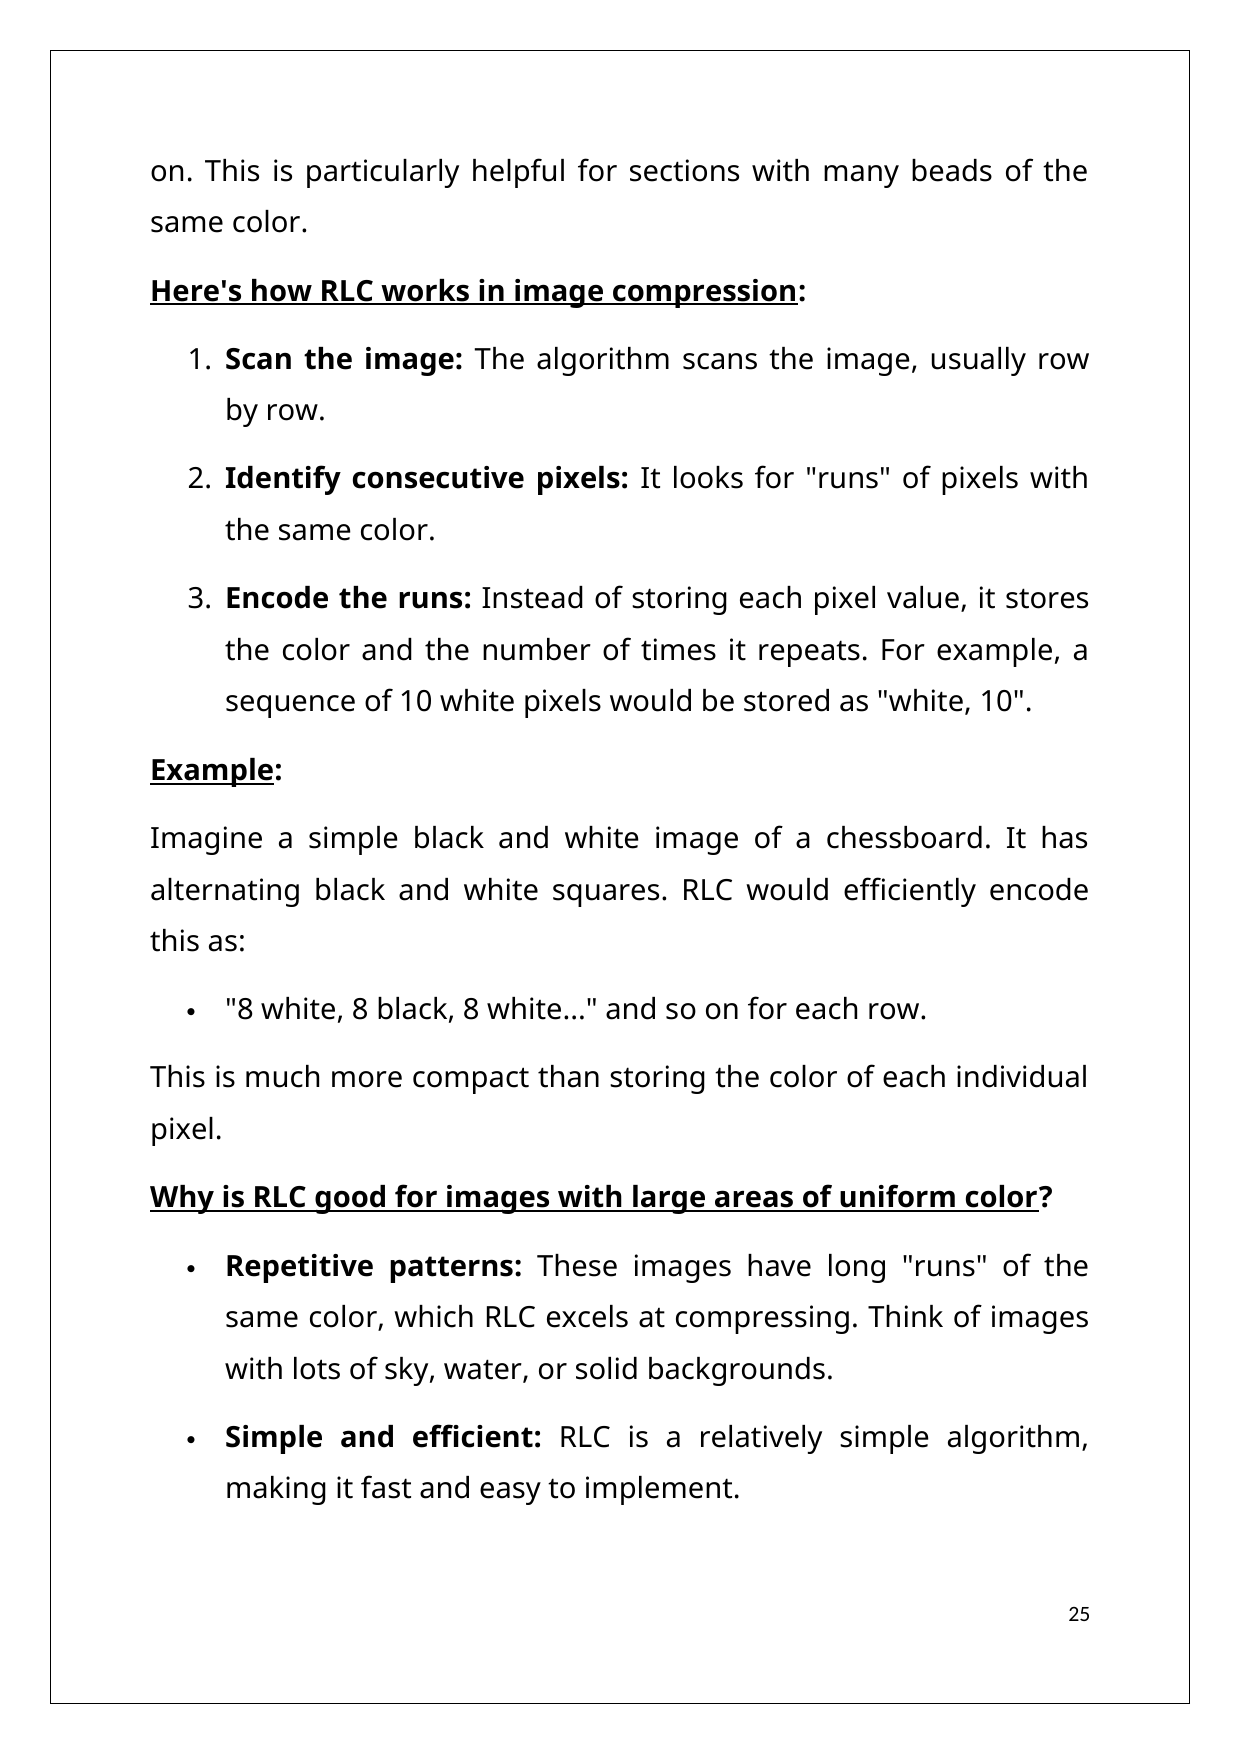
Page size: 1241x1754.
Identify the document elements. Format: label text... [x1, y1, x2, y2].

text Here's how RLC works in image compression: [150, 270, 1090, 309]
list Identify consecutive pixels: It looks for "runs" of pixels with the same color. [187, 458, 1090, 549]
list Simple and efficient: RLC is a relatively simple algorithm, making it fast and easy to implement. [187, 1416, 1090, 1507]
list "8 white, 8 black, 8 white..." and so on for each row. [187, 988, 1090, 1028]
list Repetitive patterns: These images have long "runs" of the same color, which RLC excels at compressing. Think of images with lots of sky, water, or solid backgrounds. [187, 1245, 1090, 1388]
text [150, 150, 1090, 241]
text Imagine a simple black and white image of a chessboard. It has alternating black and white squares. RLC would efficiently encode this as: [150, 817, 1090, 960]
list Encode the runs: Instead of storing each pixel value, it stores the color and the number of times it repeats. For example, a sequence of 10 white pixels would be stored as "white, 10". [187, 578, 1090, 720]
text Why is RLC good for images with large areas of uniform color? [150, 1177, 1090, 1216]
text This is much more compact than storing the color of each individual pixel. [150, 1057, 1090, 1148]
list Scan the image: The algorithm scans the image, usually row by row. [187, 338, 1090, 429]
text Example: [150, 749, 1090, 789]
